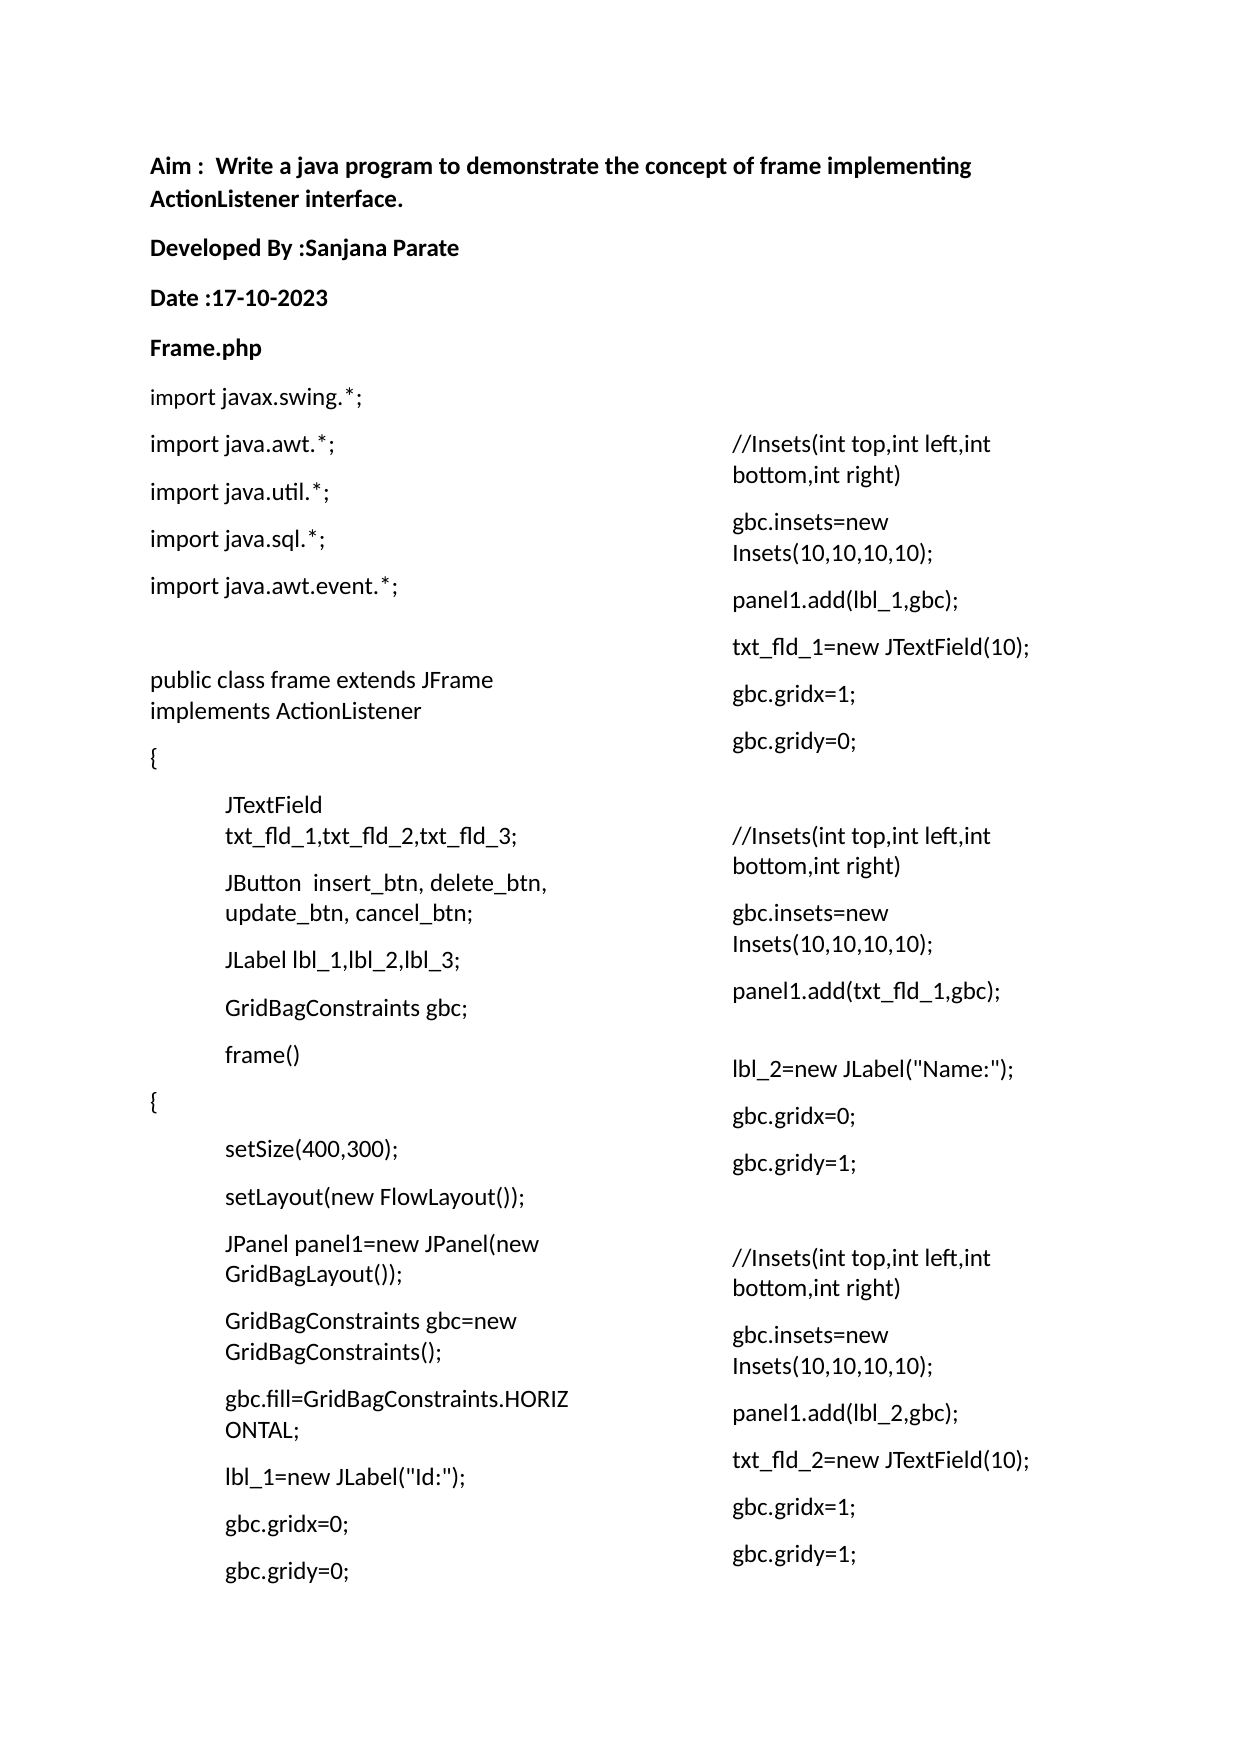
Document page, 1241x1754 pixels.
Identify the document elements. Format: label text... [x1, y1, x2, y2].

text setSize(400,300); [225, 1133, 583, 1164]
text { [150, 742, 583, 773]
text JLabel lbl_1,lbl_2,lbl_3; [225, 945, 583, 975]
text gbc.gridy=1; [732, 1539, 1090, 1569]
text gbc.insets=new Insets(10,10,10,10); [732, 897, 1090, 958]
text JTextField txt_fld_1,txt_fld_2,txt_fld_3; [225, 789, 583, 850]
text import java.awt.event.*; [150, 570, 583, 601]
text Frame.php [150, 332, 1090, 362]
text panel1.add(lbl_1,gbc); [732, 584, 1090, 614]
text setLayout(new FlowLayout()); [225, 1181, 583, 1211]
text JButton insert_btn, delete_btn, update_btn, cancel_btn; [225, 867, 583, 928]
text txt_fld_1=new JTextField(10); [732, 631, 1090, 662]
text Aim : Write a java program to demonstrate the concept of frame implementing ActionListener interface. [150, 150, 1090, 213]
text public class frame extends JFrame implements ActionListener [150, 664, 583, 725]
text panel1.add(txt_fld_1,gbc); [732, 975, 1090, 1036]
text gbc.gridx=0; [732, 1100, 1090, 1131]
text import javax.swing.*; [150, 381, 583, 412]
text //Insets(int top,int left,int bottom,int right) [732, 820, 1090, 881]
text import java.sql.*; [150, 523, 583, 553]
text txt_fld_2=new JTextField(10); [732, 1444, 1090, 1475]
text gbc.gridx=0; [225, 1508, 583, 1539]
text gbc.insets=new Insets(10,10,10,10); [732, 506, 1090, 567]
text { [150, 1086, 583, 1117]
text gbc.gridx=1; [732, 678, 1090, 709]
text import java.awt.*; [150, 428, 583, 459]
text frame() [225, 1039, 583, 1069]
text panel1.add(lbl_2,gbc); [732, 1397, 1090, 1428]
text gbc.fill=GridBagConstraints.HORIZONTAL; [225, 1383, 583, 1444]
text Date :17-10-2023 [150, 282, 1090, 313]
text gbc.gridx=1; [732, 1491, 1090, 1522]
text //Insets(int top,int left,int bottom,int right) [732, 428, 1090, 489]
text gbc.gridy=0; [732, 725, 1090, 756]
text gbc.insets=new Insets(10,10,10,10); [732, 1319, 1090, 1380]
text GridBagConstraints gbc; [225, 992, 583, 1022]
text GridBagConstraints gbc=new GridBagConstraints(); [225, 1306, 583, 1367]
text lbl_2=new JLabel("Name:"); [732, 1053, 1090, 1083]
text JPanel panel1=new JPanel(new GridBagLayout()); [225, 1228, 583, 1289]
text //Insets(int top,int left,int bottom,int right) [732, 1242, 1090, 1303]
text gbc.gridy=1; [732, 1147, 1090, 1178]
text import java.util.*; [150, 476, 583, 506]
text Developed By :Sanjana Parate [150, 232, 1090, 263]
text lbl_1=new JLabel("Id:"); [225, 1461, 583, 1491]
text gbc.gridy=0; [225, 1555, 583, 1586]
